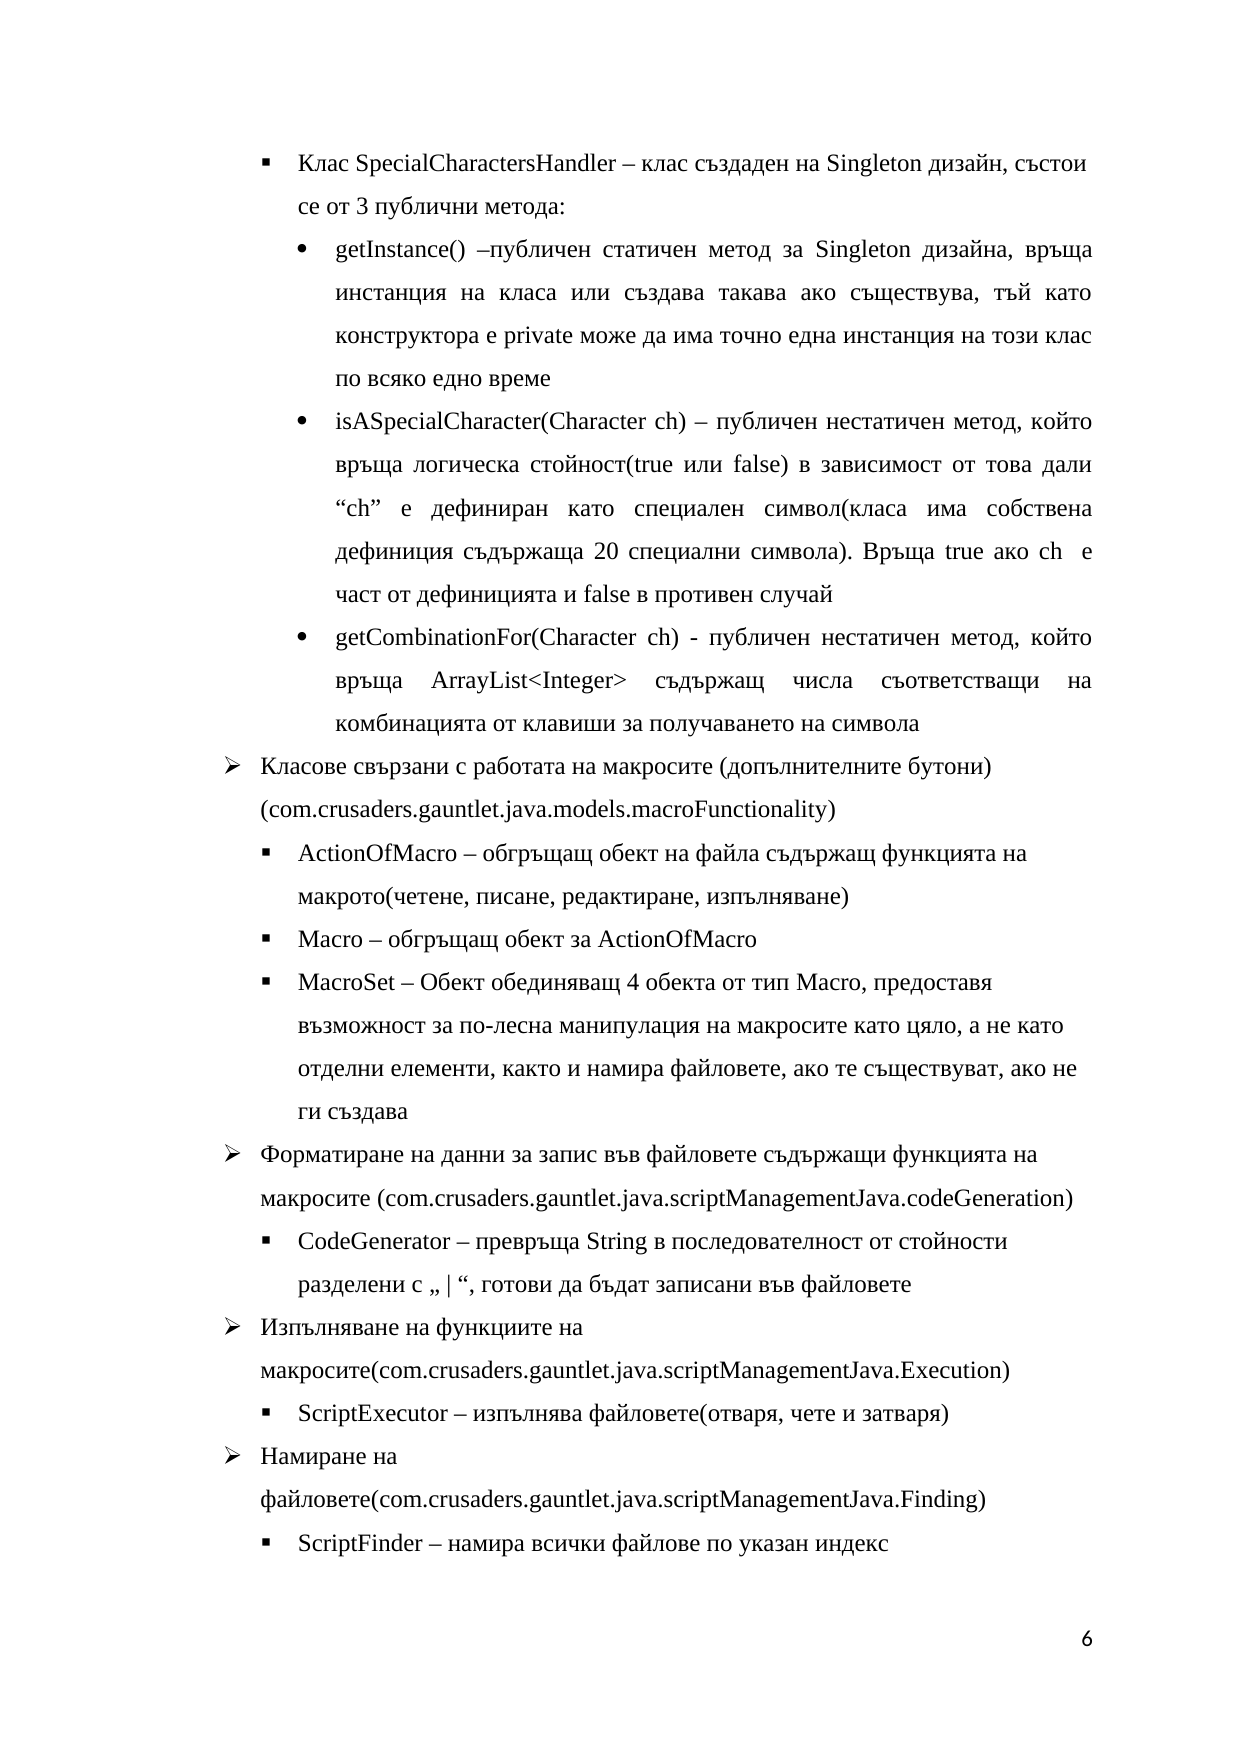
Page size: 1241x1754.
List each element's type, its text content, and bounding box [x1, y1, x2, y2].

list Намиране на файловете(com.crusaders.gauntlet.java.scriptManagementJava.Finding) [223, 1441, 1093, 1513]
list ScriptFinder – намира всички файлове по указан индекс [260, 1528, 1093, 1556]
list Класове свързани с работата на макросите (допълнителните бутони) (com.crusaders.gauntlet.java.models.macroFunctionality) [223, 751, 1093, 823]
list ActionOfMacro – обгръщащ обект на файла съдържащ функцията на макрото(четене, писане, редактиране, изпълняване) [260, 838, 1093, 909]
list isASpecialCharacter(Character ch) – публичен нестатичен метод, който връща логическа стойност(true или false) в зависимост от това дали “ch” е дефиниран като специален символ(класа има собствена дефиниция съдържаща 20 специални символа). Връща true ако ch е част от дефиницията и false в противен случай [298, 406, 1093, 608]
list Клас SpecialCharactersHandler – клас създаден на Singleton дизайн, състои се от 3 публични метода: [260, 148, 1093, 219]
list getCombinationFor(Character ch) - публичен нестатичен метод, който връща ArrayList<Integer> съдържащ числа съответстващи на комбинацията от клавиши за получаването на символа [298, 622, 1093, 737]
list Macro – обгръщащ обект за ActionOfMacro [260, 924, 1093, 953]
list Изпълняване на функциите на макросите(com.crusaders.gauntlet.java.scriptManagementJava.Еxecution) [223, 1312, 1093, 1384]
list ScriptExecutor – изпълнява файловете(отваря, чете и затваря) [260, 1398, 1093, 1427]
list CodeGenerator – превръща String в последователност от стойности разделени с „ | “, готови да бъдат записани във файловете [260, 1226, 1093, 1298]
list MacroSet – Обект обединяващ 4 обекта от тип Macro, предоставя възможност за по-лесна манипулация на макросите като цяло, а не като отделни елементи, както и намира файловете, ако те съществуват, ако не ги създава [260, 967, 1093, 1125]
list Форматиране на данни за запис във файловете съдържащи функцията на макросите (com.crusaders.gauntlet.java.scriptManagementJava.codeGeneration) [223, 1139, 1093, 1211]
list getInstance() –публичен статичен метод за Singleton дизайна, връща инстанция на класа или създава такава ако съществува, тъй като конструктора е private може да има точно една инстанция на този клас по всяко едно време [298, 234, 1093, 392]
